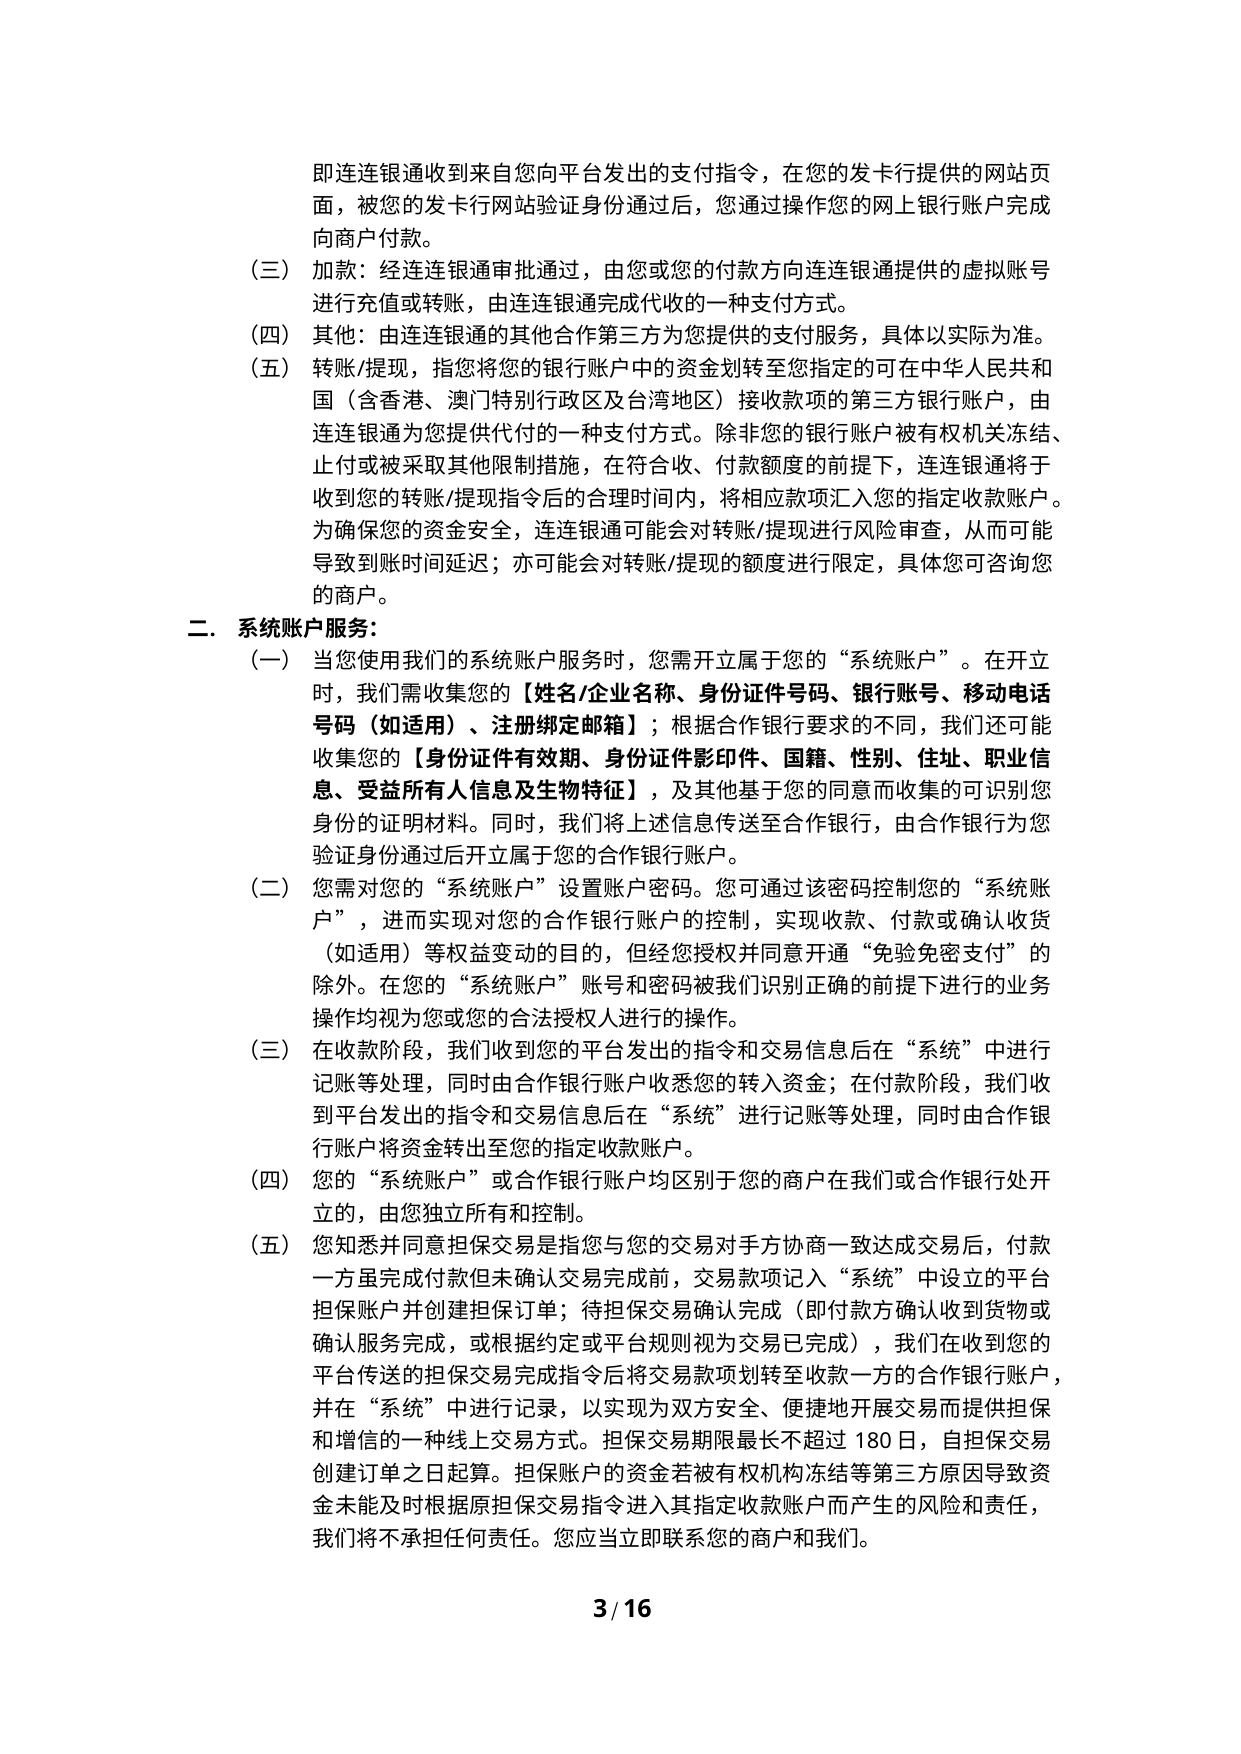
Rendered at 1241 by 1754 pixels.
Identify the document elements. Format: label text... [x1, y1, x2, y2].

list 转账/提现，指您将您的银行账户中的资金划转至您指定的可在中华人民共和国（含香港、澳门特别行政区及台湾地区）接收款项的第三方银行账户，由连连银通为您提供代付的一种支付方式。除非您的银行账户被有权机关冻结、止付或被采取其他限制措施，在符合收、付款额度的前提下，连连银通将于收到您的转账/提现指令后的合理时间内，将相应款项汇入您的指定收款账户。为确保您的资金安全，连连银通可能会对转账/提现进行风险审查，从而可能导致到账时间延迟；亦可能会对转账/提现的额度进行限定，具体您可咨询您的商户。 [237, 351, 1053, 611]
list 加款：经连连银通审批通过，由您或您的付款方向连连银通提供的虚拟账号进行充值或转账，由连连银通完成代收的一种支付方式。 [237, 253, 1053, 318]
list 系统账户服务： [187, 611, 1053, 643]
list 您知悉并同意担保交易是指您与您的交易对手方协商一致达成交易后，付款一方虽完成付款但未确认交易完成前，交易款项记入“系统”中设立的平台担保账户并创建担保订单；待担保交易确认完成（即付款方确认收到货物或确认服务完成，或根据约定或平台规则视为交易已完成），我们在收到您的平台传送的担保交易完成指令后将交易款项划转至收款一方的合作银行账户，并在“系统”中进行记录，以实现为双方安全、便捷地开展交易而提供担保和增信的一种线上交易方式。担保交易期限最长不超过180日，自担保交易创建订单之日起算。担保账户的资金若被有权机构冻结等第三方原因导致资金未能及时根据原担保交易指令进入其指定收款账户而产生的风险和责任，我们将不承担任何责任。您应当立即联系您的商户和我们。 [237, 1228, 1053, 1553]
list 其他：由连连银通的其他合作第三方为您提供的支付服务，具体以实际为准。 [237, 318, 1053, 351]
list 您的“系统账户”或合作银行账户均区别于您的商户在我们或合作银行处开立的，由您独立所有和控制。 [237, 1163, 1053, 1228]
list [237, 156, 1053, 253]
list 当您使用我们的系统账户服务时，您需开立属于您的“系统账户”。在开立时，我们需收集您的【姓名/企业名称、身份证件号码、银行账号、移动电话号码（如适用）、注册绑定邮箱】；根据合作银行要求的不同，我们还可能收集您的【身份证件有效期、身份证件影印件、国籍、性别、住址、职业信息、受益所有人信息及生物特征】，及其他基于您的同意而收集的可识别您身份的证明材料。同时，我们将上述信息传送至合作银行，由合作银行为您验证身份通过后开立属于您的合作银行账户。 [237, 643, 1053, 871]
list 在收款阶段，我们收到您的平台发出的指令和交易信息后在“系统”中进行记账等处理，同时由合作银行账户收悉您的转入资金；在付款阶段，我们收到平台发出的指令和交易信息后在“系统”进行记账等处理，同时由合作银行账户将资金转出至您的指定收款账户。 [237, 1033, 1053, 1163]
list 您需对您的“系统账户”设置账户密码。您可通过该密码控制您的“系统账户”，进而实现对您的合作银行账户的控制，实现收款、付款或确认收货（如适用）等权益变动的目的，但经您授权并同意开通“免验免密支付”的除外。在您的“系统账户”账号和密码被我们识别正确的前提下进行的业务操作均视为您或您的合法授权人进行的操作。 [237, 871, 1053, 1033]
